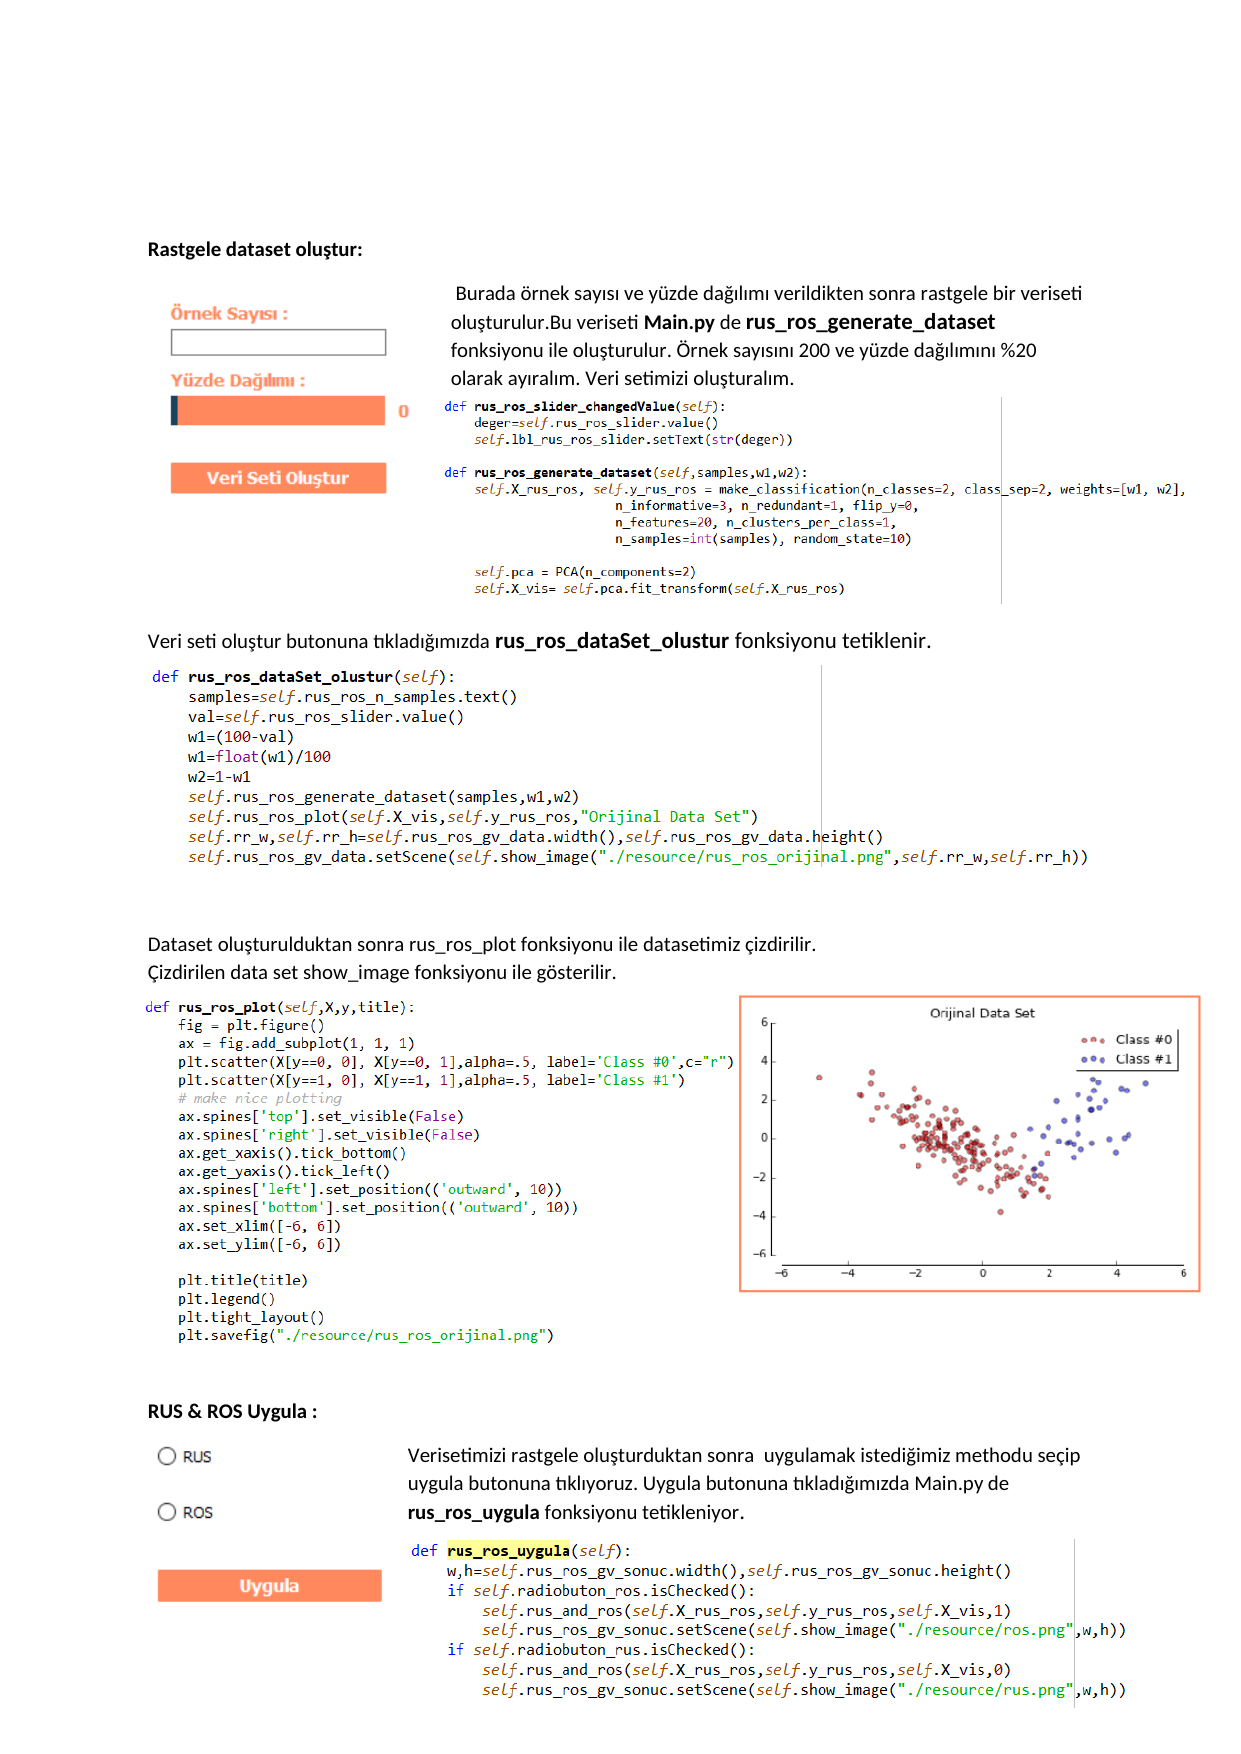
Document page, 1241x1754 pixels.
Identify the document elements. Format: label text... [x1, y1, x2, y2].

picture [738, 991, 1205, 1300]
text Dataset oluşturulduktan sonra rus_ros_plot fonksiyonu ile datasetimiz çizdirilir. Çizdirilen data set show_image fonksiyonu ile gösterilir. [148, 932, 1093, 984]
text Veri seti oluştur butonuna tıkladığımızda rus_ros_dataSet_olustur fonksiyonu tetiklenir. [148, 626, 1093, 654]
picture [147, 265, 432, 531]
picture [409, 1539, 1135, 1708]
picture [147, 665, 1093, 867]
text RUS & ROS Uygula : [148, 1398, 1093, 1424]
picture [147, 1444, 389, 1609]
text Verisetimizi rastgele oluşturduktan sonra uygulamak istediğimiz methodu seçip uygula butonuna tıklıyoruz. Uygula butonuna tıkladığımızda Main.py de rus_ros_uygula fonksiyonu tetikleniyor. [148, 1442, 1093, 1525]
picture [439, 397, 1188, 604]
picture [132, 996, 736, 1346]
text Rastgele dataset oluştur: [148, 236, 1093, 261]
text Burada örnek sayısı ve yüzde dağılımı verildikten sonra rastgele bir veriseti oluşturulur.Bu veriseti Main.py de rus_ros_generate_dataset fonksiyonu ile oluşturulur. Örnek sayısını 200 ve yüzde dağılımını %20 olarak ayıralım. Veri setimizi oluşturalım. [432, 280, 1093, 390]
